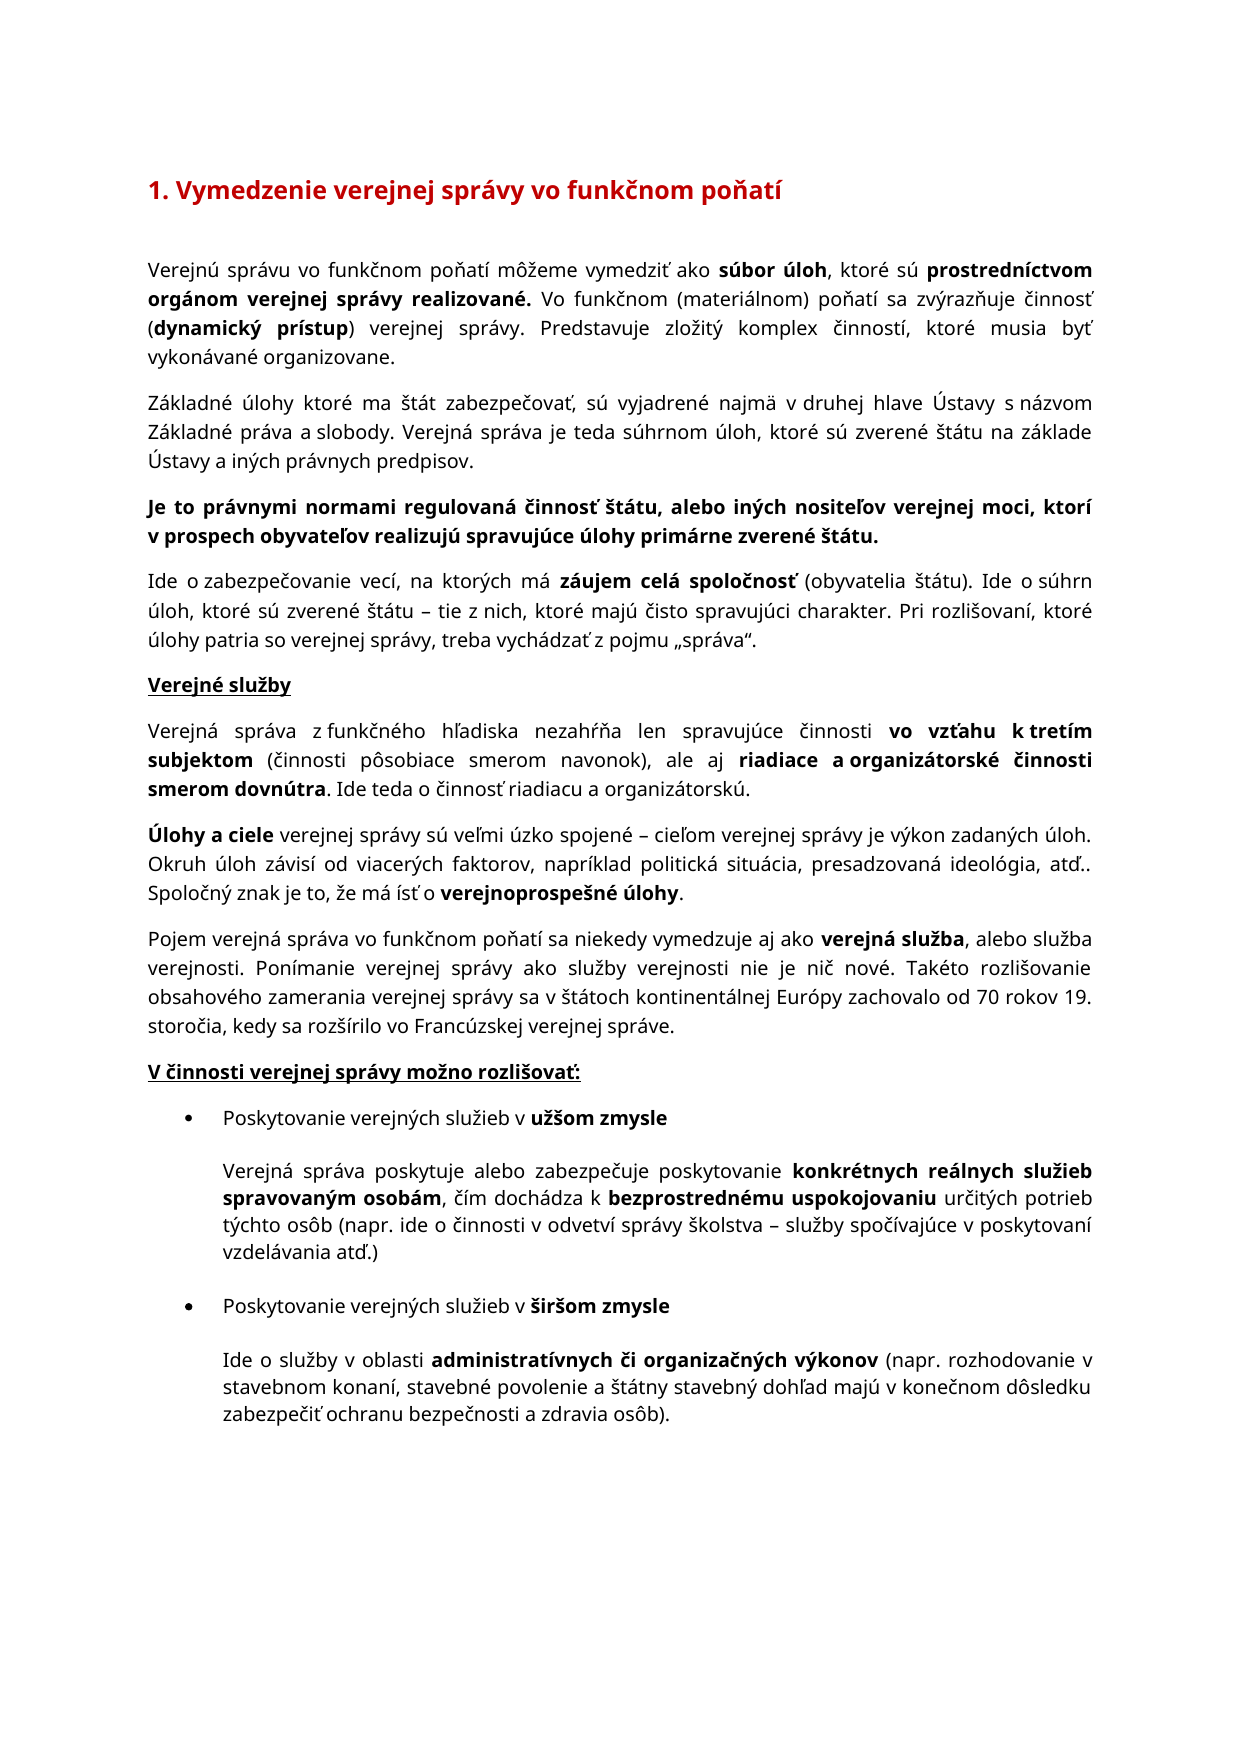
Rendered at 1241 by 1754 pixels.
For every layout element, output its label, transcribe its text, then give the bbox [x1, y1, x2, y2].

text Je to právnymi normami regulovaná činnosť štátu, alebo iných nositeľov verejnej moci, ktorí v prospech obyvateľov realizujú spravujúce úlohy primárne zverené štátu. [148, 493, 1093, 549]
text V činnosti verejnej správy možno rozlišovať: [148, 1058, 1093, 1085]
list Poskytovanie verejných služieb v širšom zmysle [185, 1293, 1093, 1319]
text Ide o zabezpečovanie vecí, na ktorých má záujem celá spoločnosť (obyvatelia štátu). Ide o súhrn úloh, ktoré sú zverené štátu – tie z nich, ktoré majú čisto spravujúci charakter. Pri rozlišovaní, ktoré úlohy patria so verejnej správy, treba vychádzať z pojmu „správa“. [148, 568, 1093, 653]
text Základné úlohy ktoré ma štát zabezpečovať, sú vyjadrené najmä v druhej hlave Ústavy s názvom Základné práva a slobody. Verejná správa je teda súhrnom úloh, ktoré sú zverené štátu na základe Ústavy a iných právnych predpisov. [148, 389, 1093, 474]
text Úlohy a ciele verejnej správy sú veľmi úzko spojené – cieľom verejnej správy je výkon zadaných úloh. Okruh úloh závisí od viacerých faktorov, napríklad politická situácia, presadzovaná ideológia, atď.. Spoločný znak je to, že má ísť o verejnoprospešné úlohy. [148, 821, 1093, 906]
text Verejné služby [148, 672, 1093, 699]
text 1. Vymedzenie verejnej správy vo funkčnom poňatí [148, 173, 1093, 207]
list Ide o služby v oblasti administratívnych či organizačných výkonov (napr. rozhodovanie v stavebnom konaní, stavebné povolenie a štátny stavebný dohľad majú v konečnom dôsledku zabezpečiť ochranu bezpečnosti a zdravia osôb). [223, 1347, 1093, 1427]
text Verejnú správu vo funkčnom poňatí môžeme vymedziť ako súbor úloh, ktoré sú prostredníctvom orgánom verejnej správy realizované. Vo funkčnom (materiálnom) poňatí sa zvýrazňuje činnosť (dynamický prístup) verejnej správy. Predstavuje zložitý komplex činností, ktoré musia byť vykonávané organizovane. [148, 256, 1093, 370]
text Pojem verejná správa vo funkčnom poňatí sa niekedy vymedzuje aj ako verejná služba, alebo služba verejnosti. Ponímanie verejnej správy ako služby verejnosti nie je nič nové. Takéto rozlišovanie obsahového zamerania verejnej správy sa v štátoch kontinentálnej Európy zachovalo od 70 rokov 19. storočia, kedy sa rozšírilo vo Francúzskej verejnej správe. [148, 925, 1093, 1039]
text Verejná správa z funkčného hľadiska nezahŕňa len spravujúce činnosti vo vzťahu k tretím subjektom (činnosti pôsobiace smerom navonok), ale aj riadiace a organizátorské činnosti smerom dovnútra. Ide teda o činnosť riadiacu a organizátorskú. [148, 717, 1093, 802]
list Poskytovanie verejných služieb v užšom zmysle [185, 1104, 1093, 1131]
list Verejná správa poskytuje alebo zabezpečuje poskytovanie konkrétnych reálnych služieb spravovaným osobám, čím dochádza k bezprostrednému uspokojovaniu určitých potrieb týchto osôb (napr. ide o činnosti v odvetví správy školstva – služby spočívajúce v poskytovaní vzdelávania atď.) [223, 1158, 1093, 1266]
